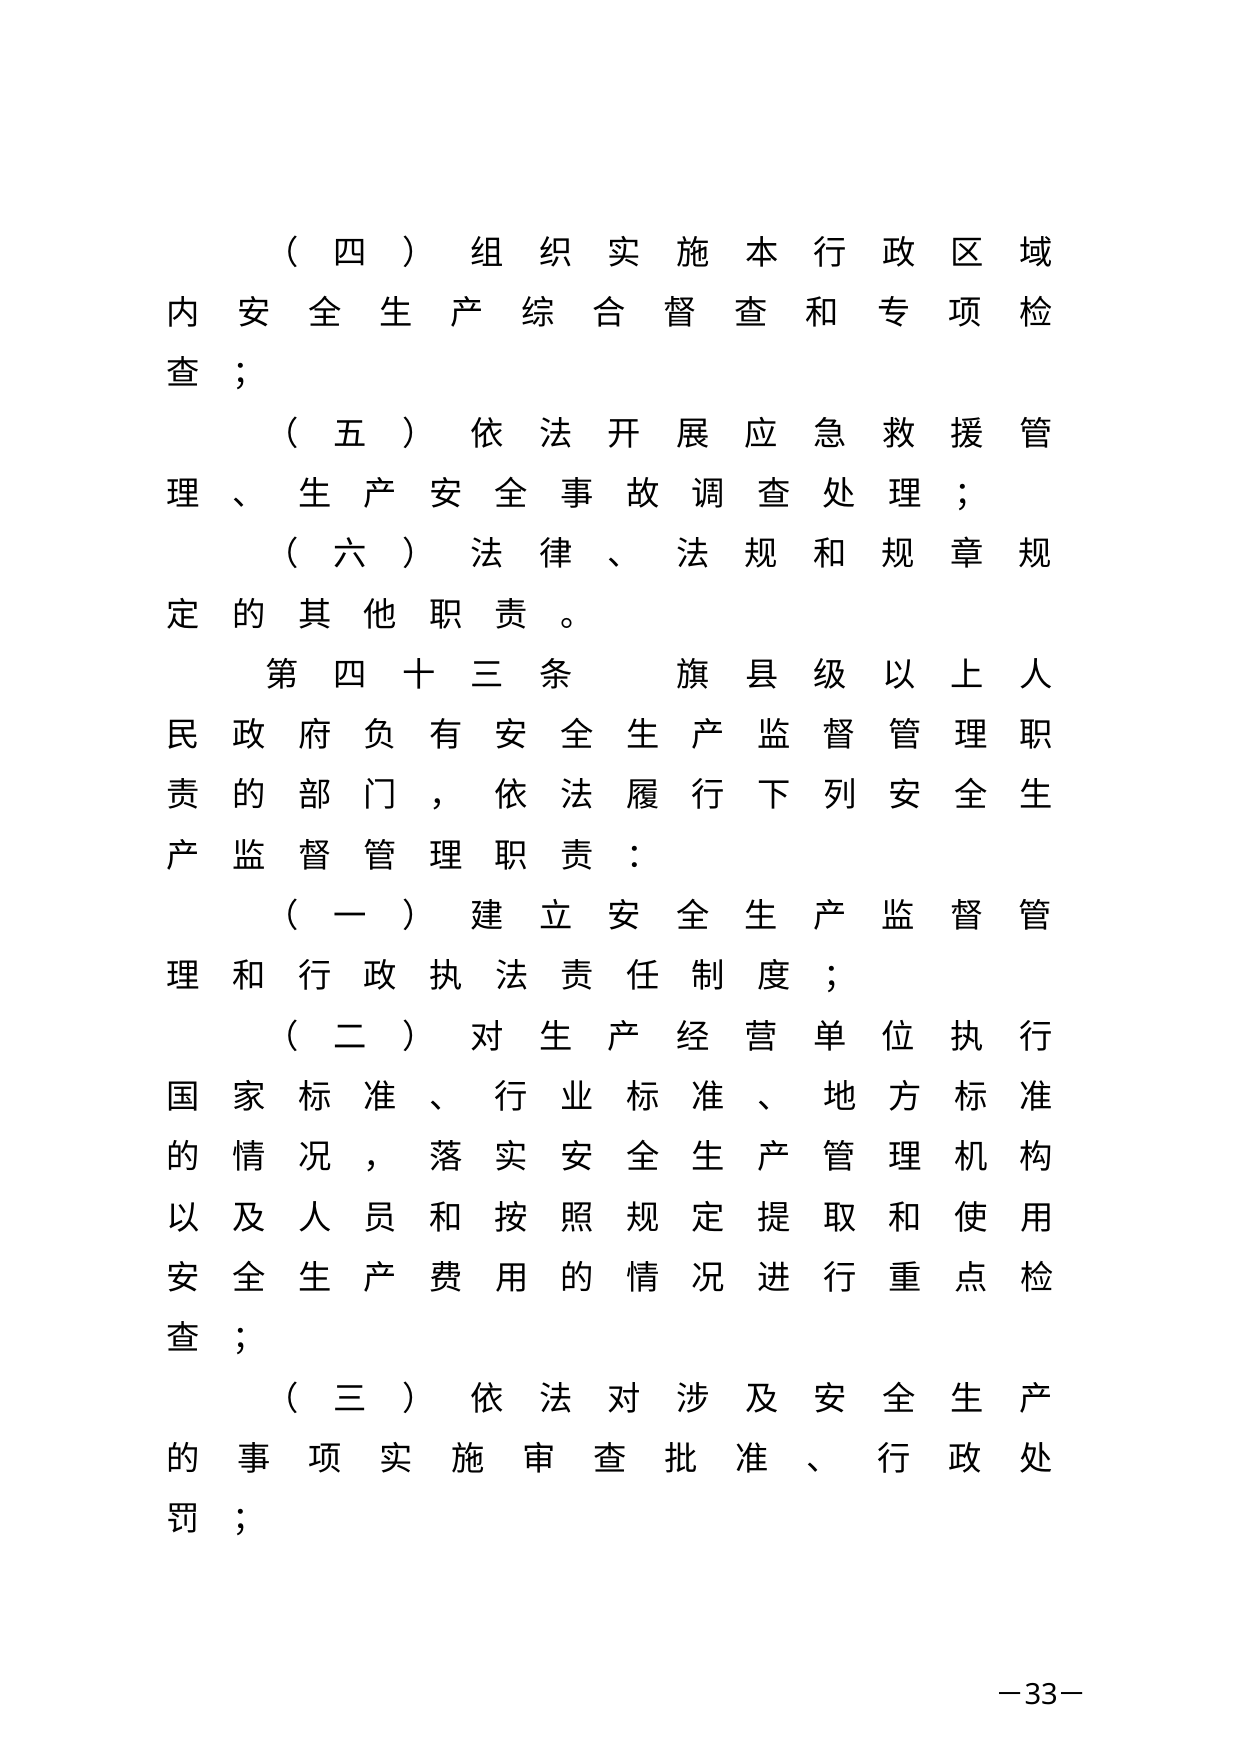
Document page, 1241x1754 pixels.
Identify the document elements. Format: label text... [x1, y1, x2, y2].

text （四）组织实施本行政区域内安全生产综合督查和专项检查； [167, 219, 1085, 400]
text （三）依法对涉及安全生产的事项实施审查批准、行政处罚； [167, 1365, 1085, 1546]
text （一）建立安全生产监督管理和行政执法责任制度； [167, 883, 1085, 1003]
text （五）依法开展应急救援管理、生产安全事故调查处理； [167, 400, 1085, 521]
text （二）对生产经营单位执行国家标准、行业标准、地方标准的情况，落实安全生产管理机构以及人员和按照规定提取和使用安全生产费用的情况进行重点检查； [167, 1003, 1085, 1365]
text （六）法律、法规和规章规定的其他职责。 [167, 521, 1085, 642]
text 第四十三条 旗县级以上人民政府负有安全生产监督管理职责的部门，依法履行下列安全生产监督管理职责： [167, 642, 1085, 883]
